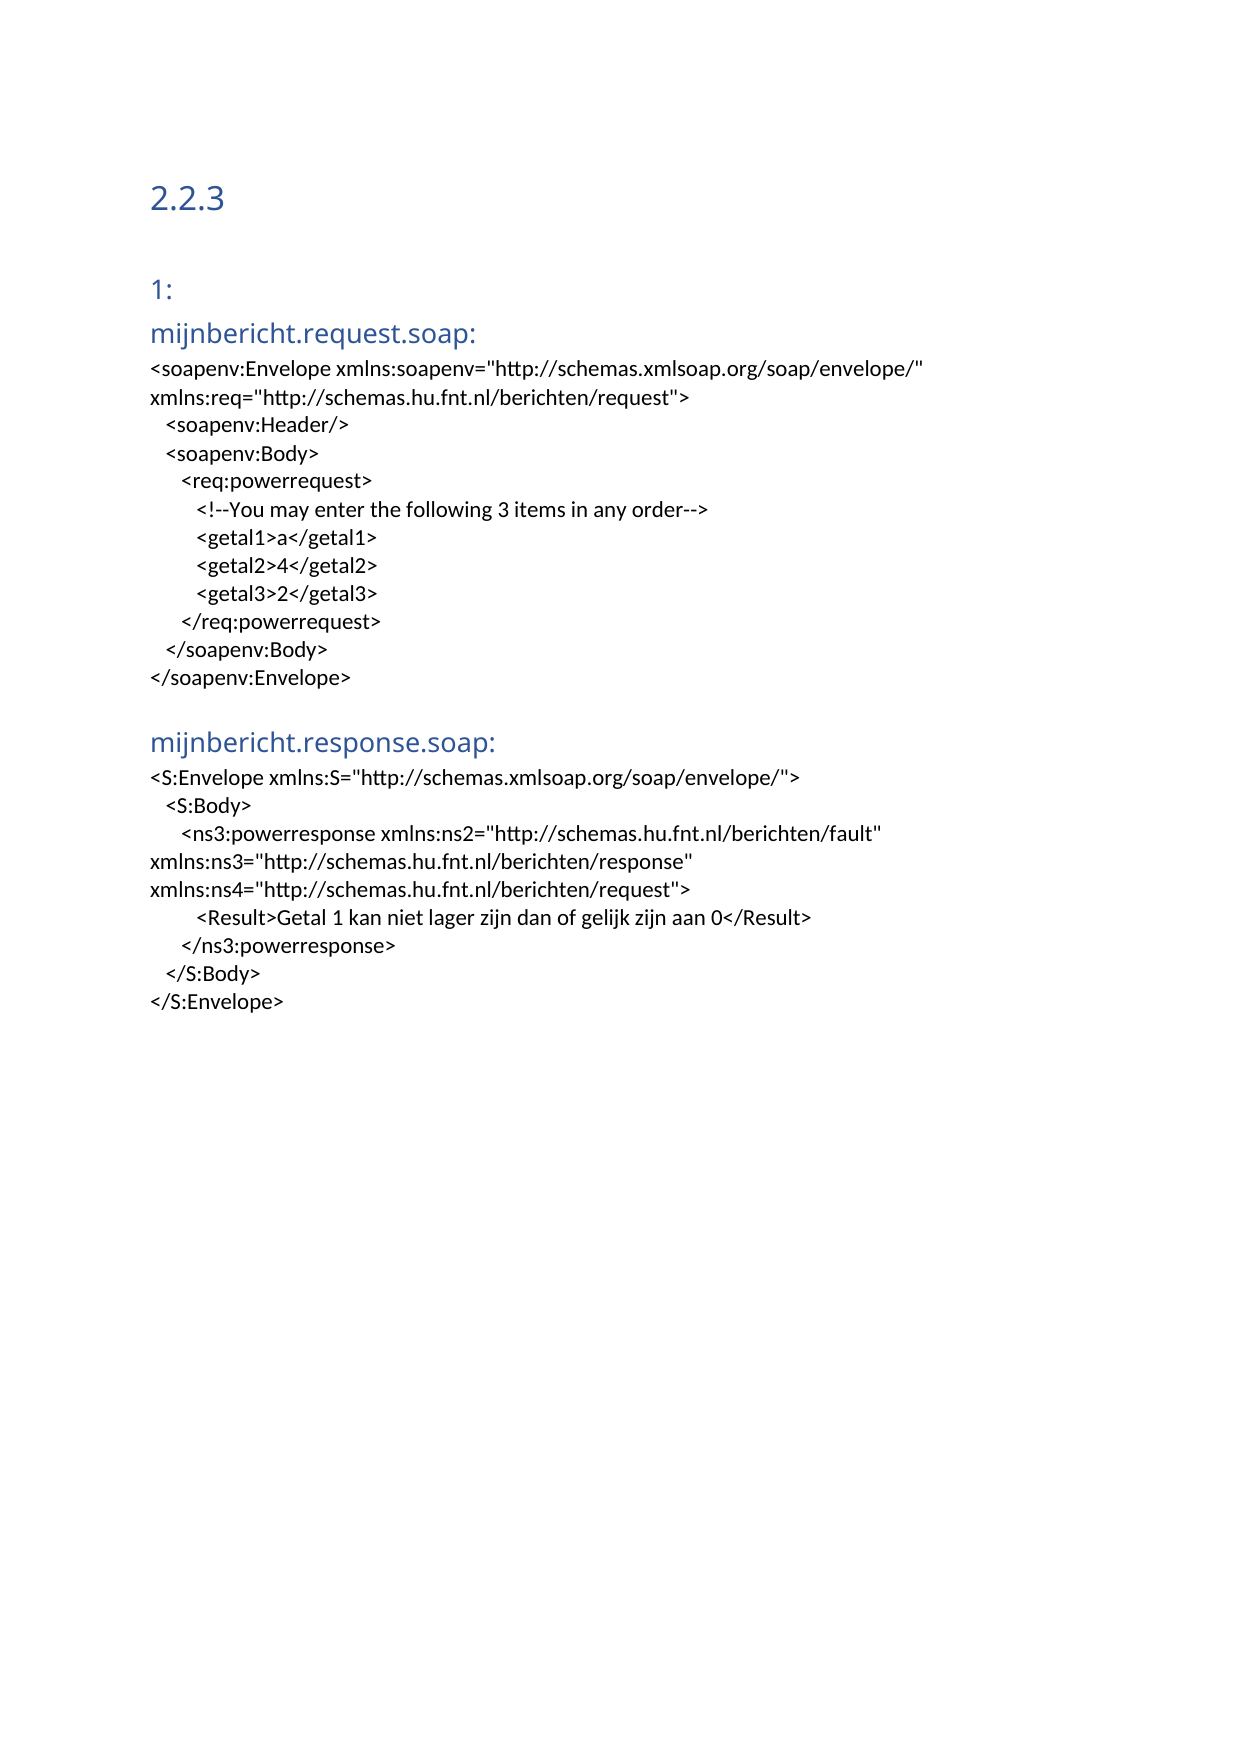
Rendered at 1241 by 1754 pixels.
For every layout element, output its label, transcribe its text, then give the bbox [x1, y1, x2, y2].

text </soapenv:Body> [150, 635, 1090, 663]
text <ns3:powerresponse xmlns:ns2="http://schemas.hu.fnt.nl/berichten/fault" xmlns:ns3="http://schemas.hu.fnt.nl/berichten/response" xmlns:ns4="http://schemas.hu.fnt.nl/berichten/request"> [150, 819, 1090, 903]
text <S:Envelope xmlns:S="http://schemas.xmlsoap.org/soap/envelope/"> [150, 763, 1090, 791]
text </req:powerrequest> [150, 607, 1090, 635]
text <getal2>4</getal2> [150, 551, 1090, 579]
subtitle 2.2.3 [150, 175, 1090, 220]
text <getal1>a</getal1> [150, 523, 1090, 551]
text <req:powerrequest> [150, 467, 1090, 495]
subtitle mijnbericht.request.soap: [150, 315, 1090, 352]
text </soapenv:Envelope> [150, 663, 1090, 691]
text <getal3>2</getal3> [150, 579, 1090, 607]
text <S:Body> [150, 791, 1090, 819]
subtitle 1: [150, 271, 1090, 308]
text </S:Envelope> [150, 987, 1090, 1015]
text <soapenv:Header/> [150, 411, 1090, 439]
text </ns3:powerresponse> [150, 931, 1090, 959]
subtitle mijnbericht.response.soap: [150, 723, 1090, 760]
text <soapenv:Envelope xmlns:soapenv="http://schemas.xmlsoap.org/soap/envelope/" xmlns:req="http://schemas.hu.fnt.nl/berichten/request"> [150, 354, 1090, 411]
text </S:Body> [150, 959, 1090, 987]
text <soapenv:Body> [150, 439, 1090, 467]
text <Result>Getal 1 kan niet lager zijn dan of gelijk zijn aan 0</Result> [150, 903, 1090, 931]
text <!--You may enter the following 3 items in any order--> [150, 495, 1090, 523]
